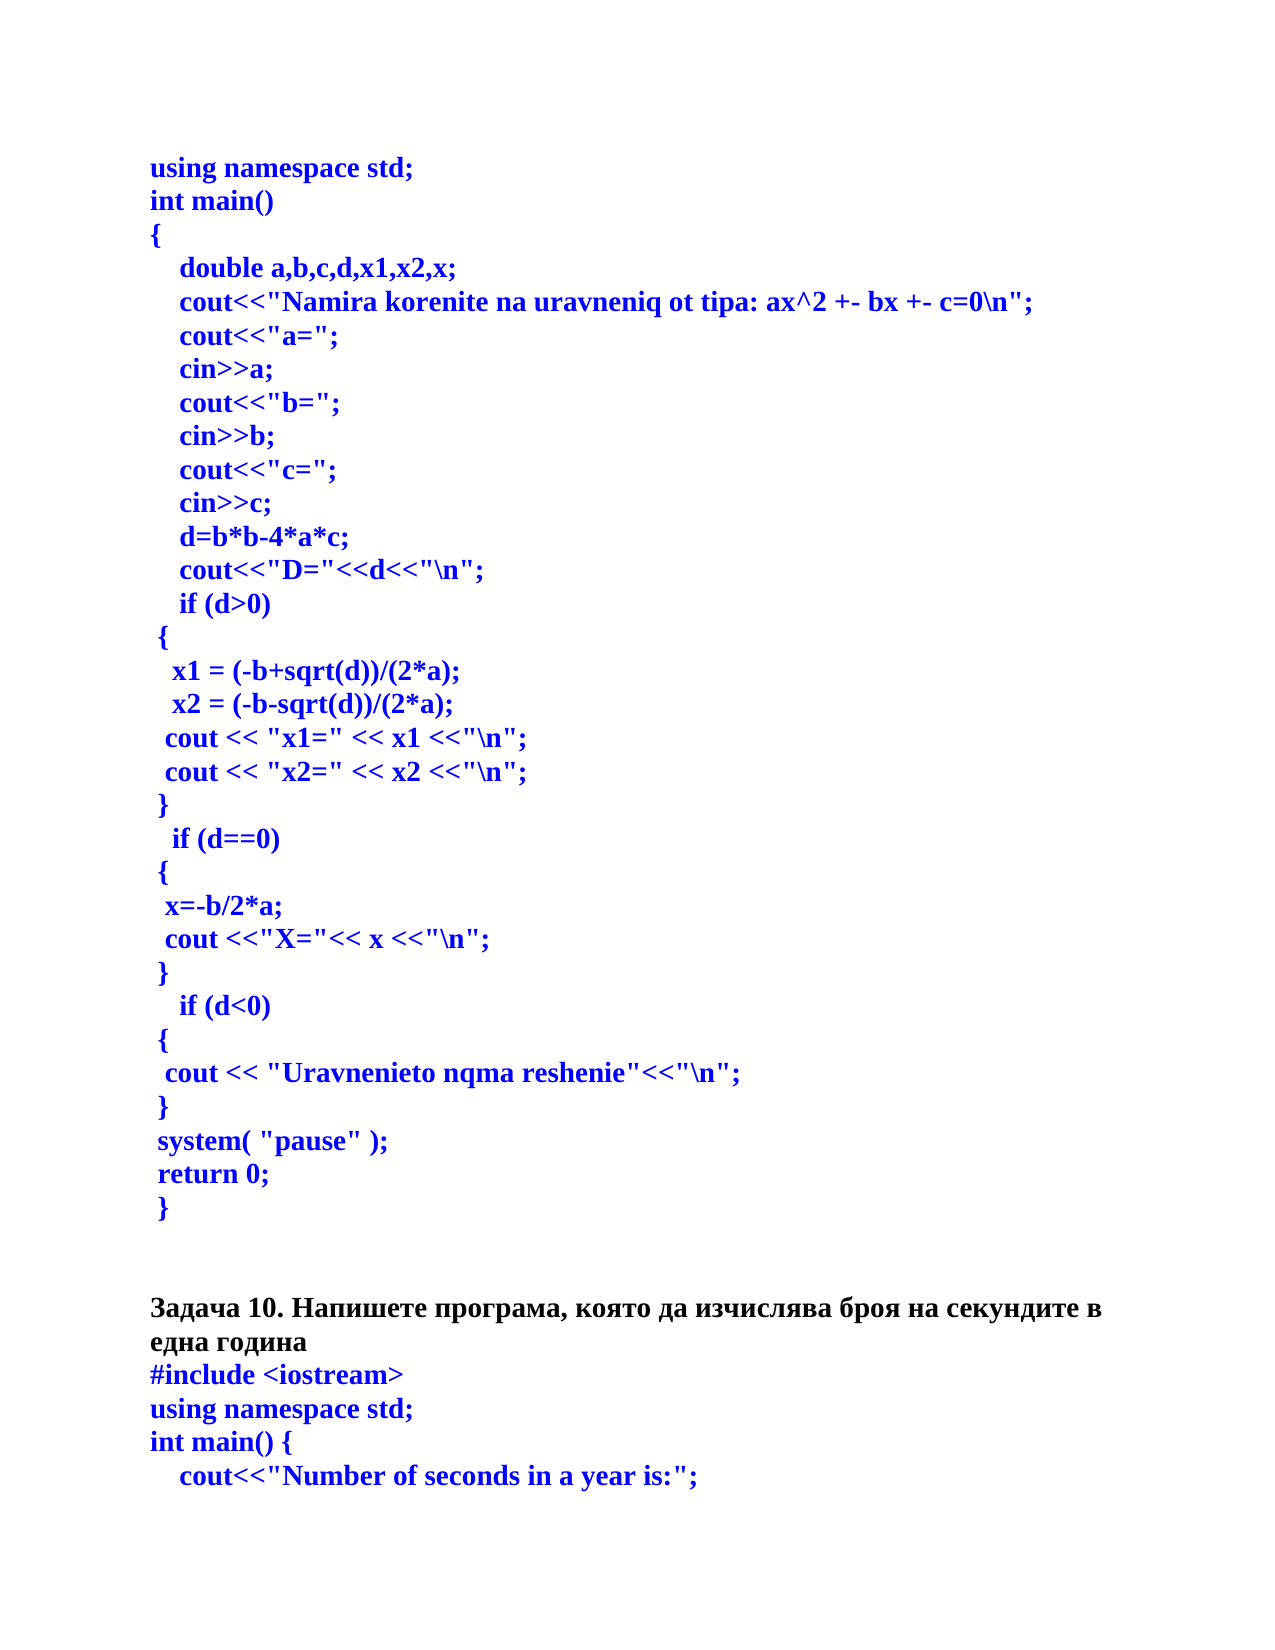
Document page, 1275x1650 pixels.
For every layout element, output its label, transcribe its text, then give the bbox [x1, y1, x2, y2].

text #include <iostream> [150, 1357, 1125, 1391]
text int main() { [150, 1424, 1125, 1458]
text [150, 150, 1125, 1223]
text using namespace std; [150, 1391, 1125, 1424]
text Задача 10. Напишете програма, която да изчислява броя на секундите в една година [150, 1290, 1125, 1357]
text cout<<"Number of seconds in a year is:"; [150, 1458, 1125, 1492]
